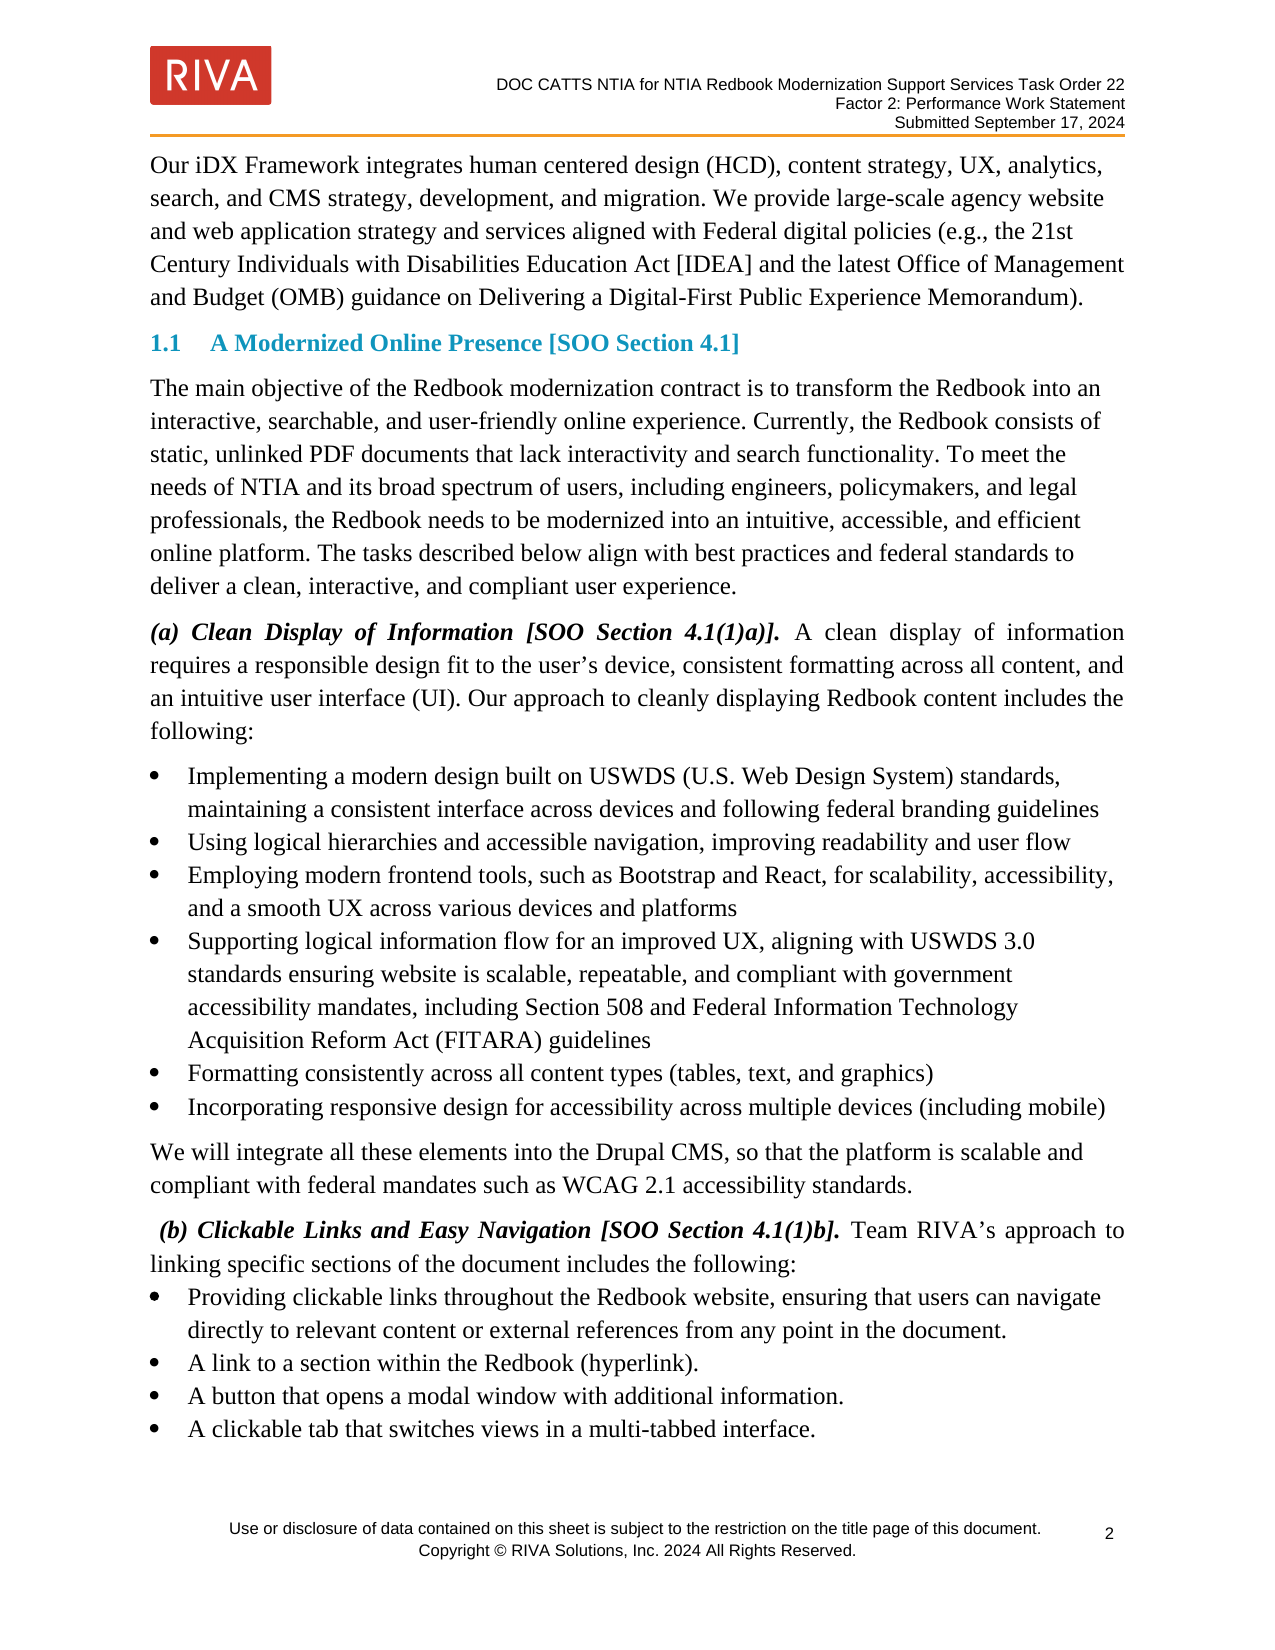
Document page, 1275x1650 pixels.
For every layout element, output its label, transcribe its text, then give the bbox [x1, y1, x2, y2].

text Providing clickable links throughout the Redbook website, ensuring that users can navigate directly to relevant content or external references from any point in the document. [150, 1282, 1125, 1343]
subtitle A Modernized Online Presence [SOO Section 4.1] [150, 328, 1125, 356]
text Implementing a modern design built on USWDS (U.S. Web Design System) standards, maintaining a consistent interface across devices and following federal branding guidelines [150, 761, 1125, 823]
text (b) Clickable Links and Easy Navigation [SOO Section 4.1(1)b]. Team RIVA’s approach to linking specific sections of the document includes the following: [150, 1216, 1125, 1277]
text Incorporating responsive design for accessibility across multiple devices (including mobile) [150, 1092, 1125, 1120]
text A clickable tab that switches views in a multi-tabbed interface. [150, 1414, 1125, 1442]
text (a) Clean Display of Information [SOO Section 4.1(1)a)]. A clean display of information requires a responsible design fit to the user’s device, consistent formatting across all content, and an intuitive user interface (UI). Our approach to cleanly displaying Redbook content includes the following: [150, 617, 1125, 744]
text The main objective of the Redbook modernization contract is to transform the Redbook into an interactive, searchable, and user-friendly online experience. Currently, the Redbook consists of static, unlinked PDF documents that lack interactivity and search functionality. To meet the needs of NTIA and its broad spectrum of users, including engineers, policymakers, and legal professionals, the Redbook needs to be modernized into an intuitive, accessible, and efficient online platform. The tasks described below align with best practices and federal standards to deliver a clean, interactive, and compliant user experience. [150, 373, 1125, 600]
text A link to a section within the Redbook (hyperlink). [150, 1348, 1125, 1376]
picture [150, 46, 272, 105]
text Employing modern frontend tools, such as Bootstrap and React, for scalability, accessibility, and a smooth UX across various devices and platforms [150, 860, 1125, 922]
text Using logical hierarchies and accessible navigation, improving readability and user flow [150, 827, 1125, 856]
text Supporting logical information flow for an improved UX, aligning with USWDS 3.0 standards ensuring website is scalable, repeatable, and compliant with government accessibility mandates, including Section 508 and Federal Information Technology Acquisition Reform Act (FITARA) guidelines [150, 926, 1125, 1054]
text A button that opens a modal window with additional information. [150, 1381, 1125, 1409]
text Our iDX Framework integrates human centered design (HCD), content strategy, UX, analytics, search, and CMS strategy, development, and migration. We provide large-scale agency website and web application strategy and services aligned with Federal digital policies (e.g., the 21st Century Individuals with Disabilities Education Act [IDEA] and the latest Office of Management and Budget (OMB) guidance on Delivering a Digital-First Public Experience Memorandum). [150, 150, 1125, 311]
text Formatting consistently across all content types (tables, text, and graphics) [150, 1058, 1125, 1087]
text We will integrate all these elements into the Drupal CMS, so that the platform is scalable and compliant with federal mandates such as WCAG 2.1 accessibility standards. [150, 1137, 1125, 1199]
